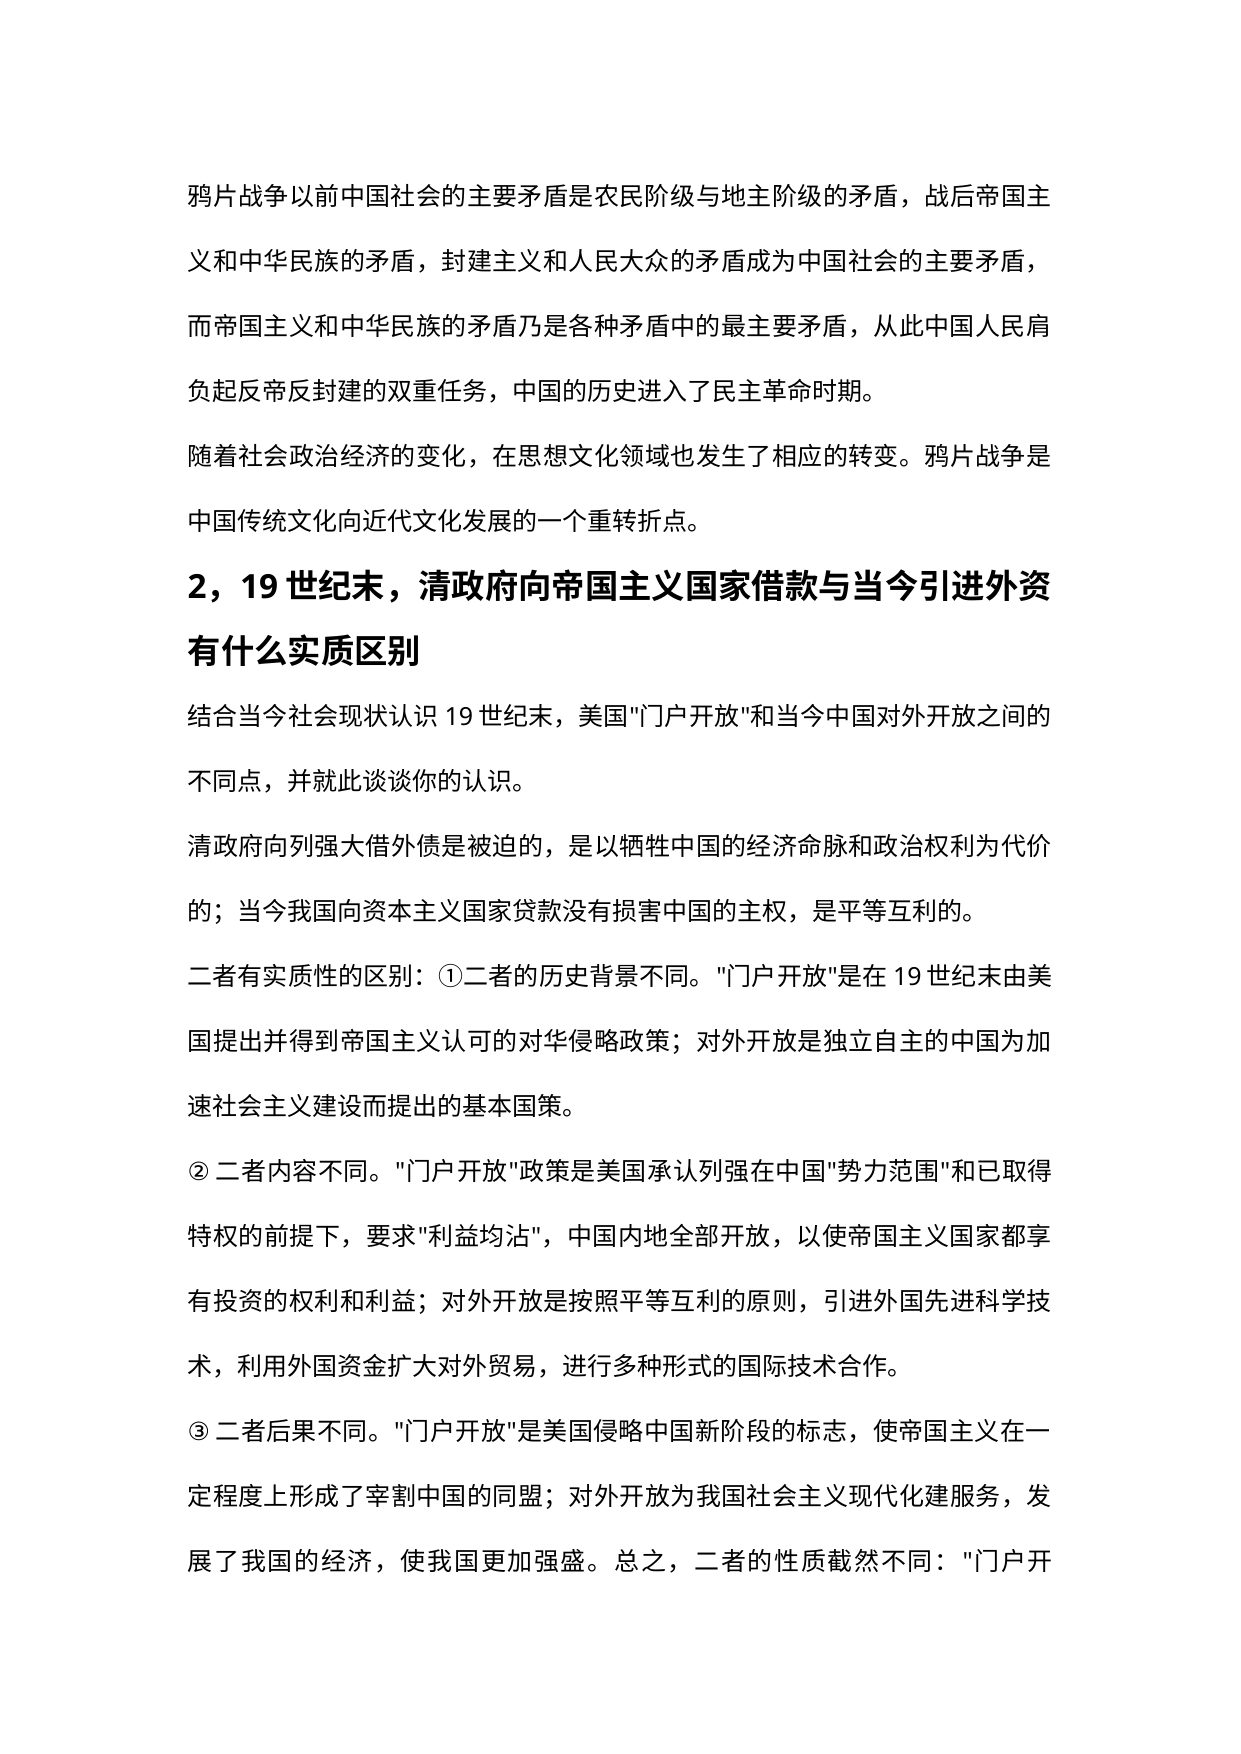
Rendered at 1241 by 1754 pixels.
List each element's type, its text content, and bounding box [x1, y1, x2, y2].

text 鸦片战争以前中国社会的主要矛盾是农民阶级与地主阶级的矛盾，战后帝国主义和中华民族的矛盾，封建主义和人民大众的矛盾成为中国社会的主要矛盾，而帝国主义和中华民族的矛盾乃是各种矛盾中的最主要矛盾，从此中国人民肩负起反帝反封建的双重任务，中国的历史进入了民主革命时期。 [187, 162, 1053, 422]
text 清政府向列强大借外债是被迫的，是以牺牲中国的经济命脉和政治权利为代价的；当今我国向资本主义国家贷款没有损害中国的主权，是平等互利的。 [187, 812, 1053, 942]
text 结合当今社会现状认识19世纪末，美国"门户开放"和当今中国对外开放之间的不同点，并就此谈谈你的认识。 [187, 682, 1053, 812]
text 随着社会政治经济的变化，在思想文化领域也发生了相应的转变。鸦片战争是中国传统文化向近代文化发展的一个重转折点。 [187, 422, 1053, 552]
text ②二者内容不同。"门户开放"政策是美国承认列强在中国"势力范围"和已取得特权的前提下，要求"利益均沾"，中国内地全部开放，以使帝国主义国家都享有投资的权利和利益；对外开放是按照平等互利的原则，引进外国先进科学技术，利用外国资金扩大对外贸易，进行多种形式的国际技术合作。 [187, 1137, 1053, 1397]
text 二者有实质性的区别：①二者的历史背景不同。"门户开放"是在19世纪末由美国提出并得到帝国主义认可的对华侵略政策；对外开放是独立自主的中国为加速社会主义建设而提出的基本国策。 [187, 942, 1053, 1137]
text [187, 1397, 1053, 1592]
text 2，19世纪末，清政府向帝国主义国家借款与当今引进外资有什么实质区别 [187, 552, 1053, 682]
